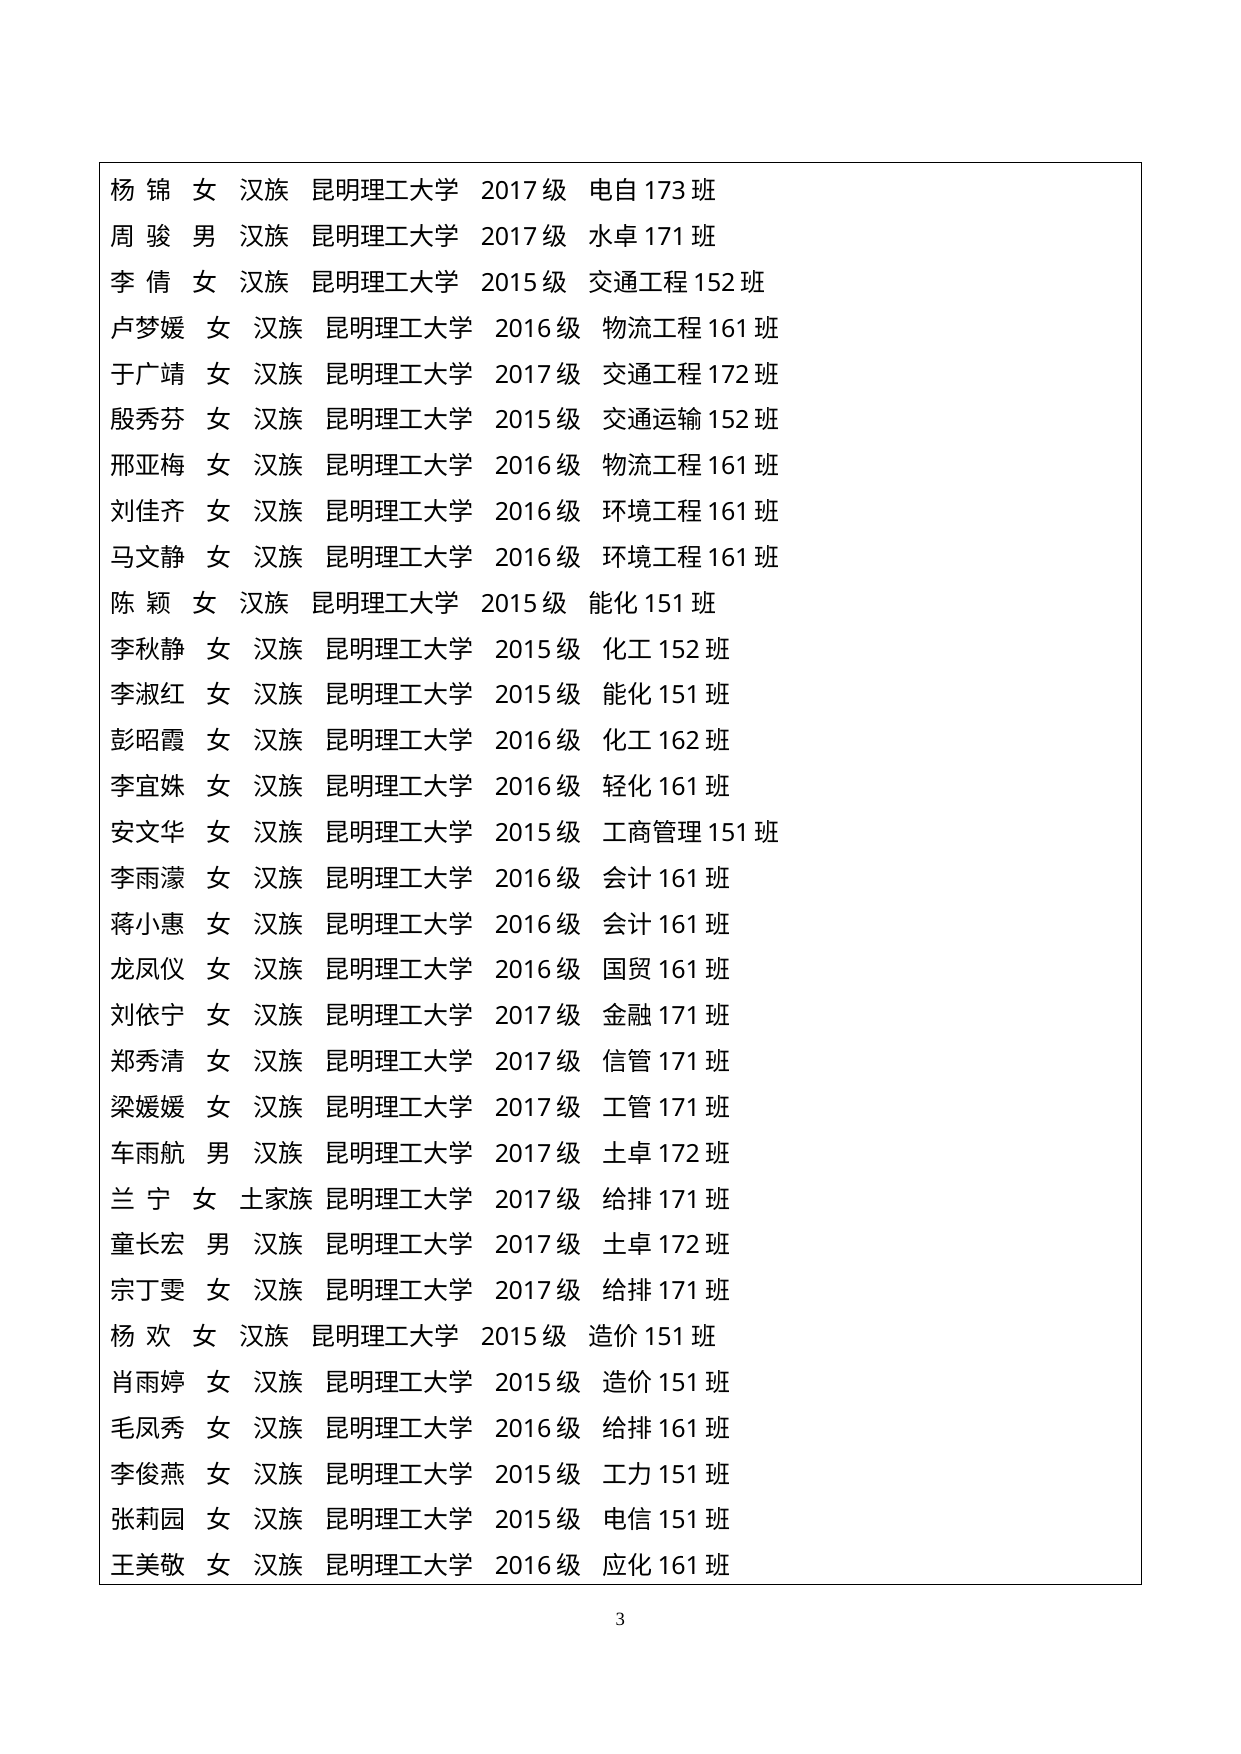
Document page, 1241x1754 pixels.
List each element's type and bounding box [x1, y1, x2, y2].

table_header [100, 163, 1141, 1584]
